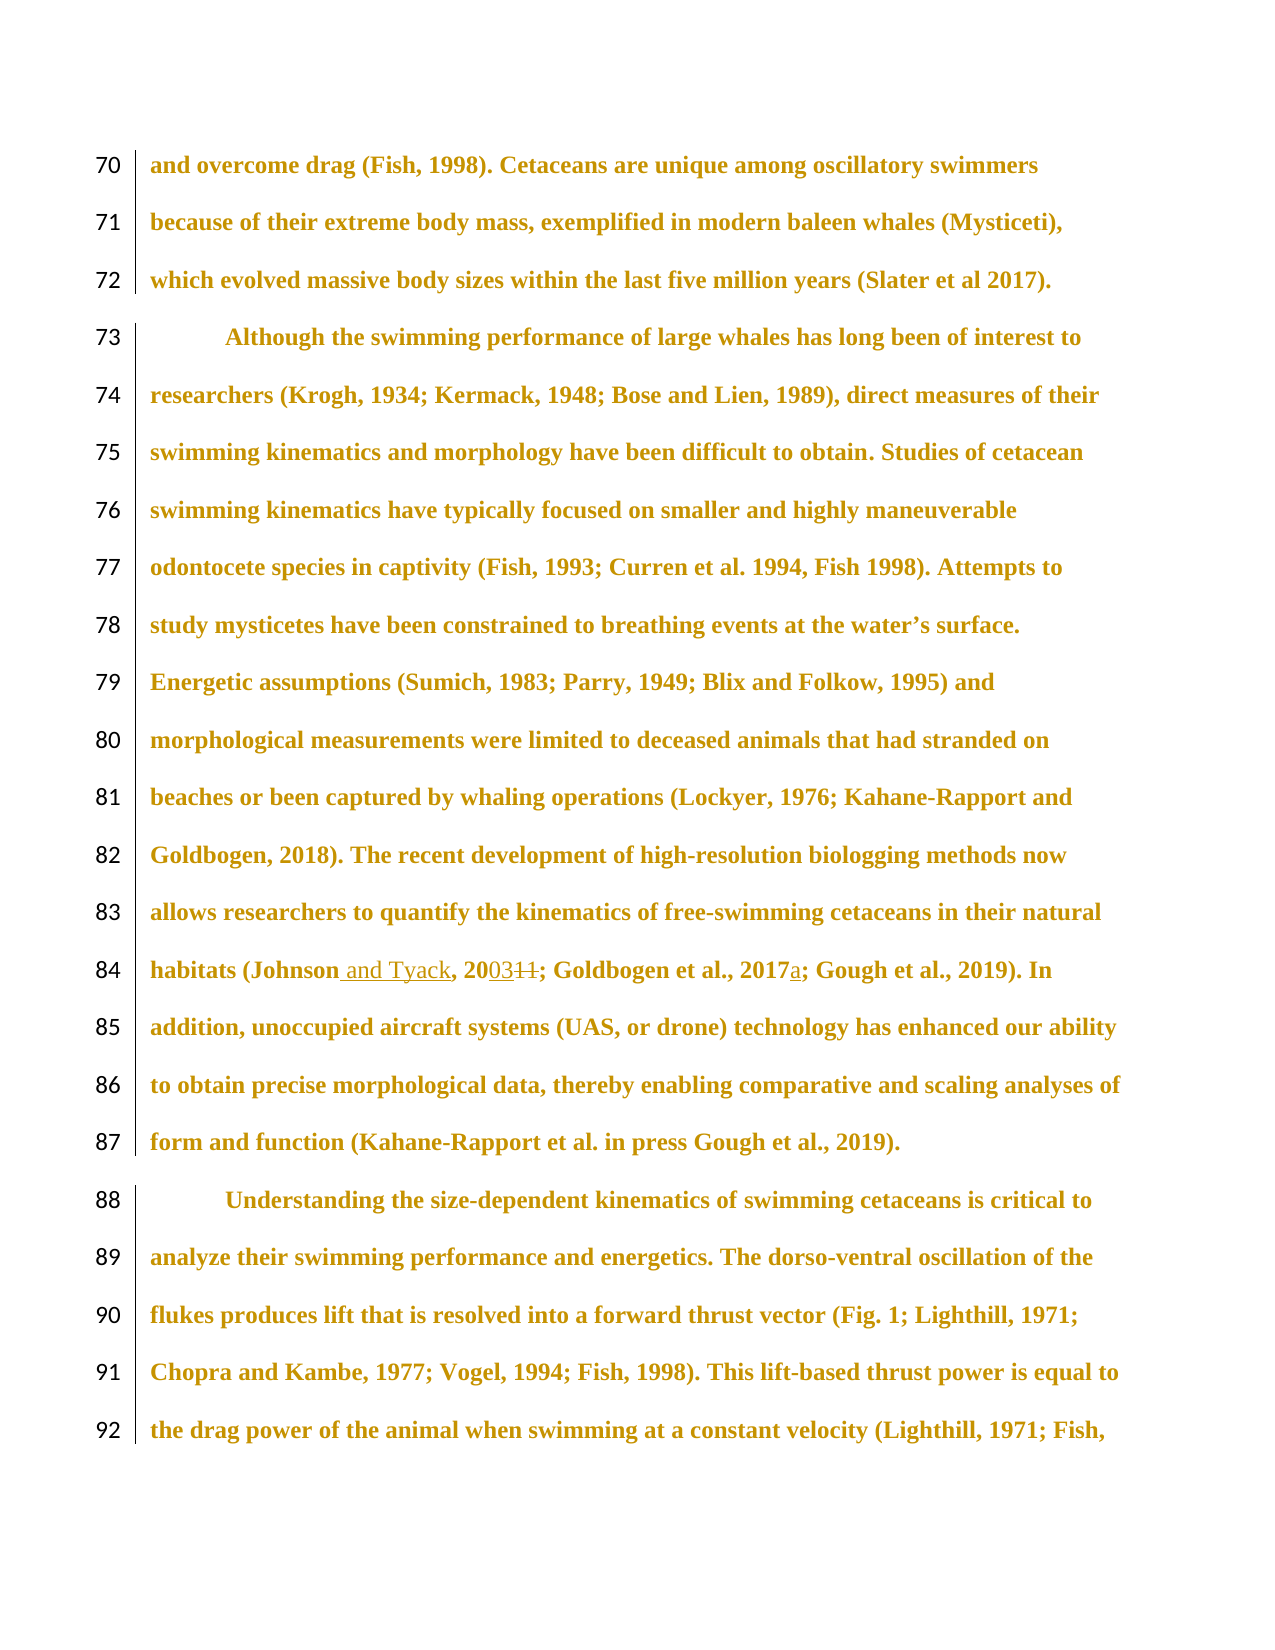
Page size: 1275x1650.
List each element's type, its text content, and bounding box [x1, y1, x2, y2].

text Although the swimming performance of large whales has long been of interest to researchers (Krogh, 1934; Kermack, 1948; Bose and Lien, 1989), direct measures of their swimming kinematics and morphology have been difficult to obtain. Studies of cetacean swimming kinematics have typically focused on smaller and highly maneuverable odontocete species in captivity (Fish, 1993; Curren et al. 1994, Fish 1998). Attempts to study mysticetes have been constrained to breathing events at the water’s surface. Energetic assumptions (Sumich, 1983; Parry, 1949; Blix and Folkow, 1995) and morphological measurements were limited to deceased animals that had stranded on beaches or been captured by whaling operations (Lockyer, 1976; Kahane-Rapport and Goldbogen, 2018). The recent development of high-resolution biologging methods now allows researchers to quantify the kinematics of free-swimming cetaceans in their natural habitats (Johnson, 20; Goldbogen et al., 2017; Gough et al., 2019). In addition, unoccupied aircraft systems (UAS, or drone) technology has enhanced our ability to obtain precise morphological data, thereby enabling comparative and scaling analyses of form and function (Kahane-Rapport et al. in press Gough et al., 2019). [150, 322, 1125, 1156]
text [150, 150, 1125, 294]
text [150, 1185, 1125, 1444]
